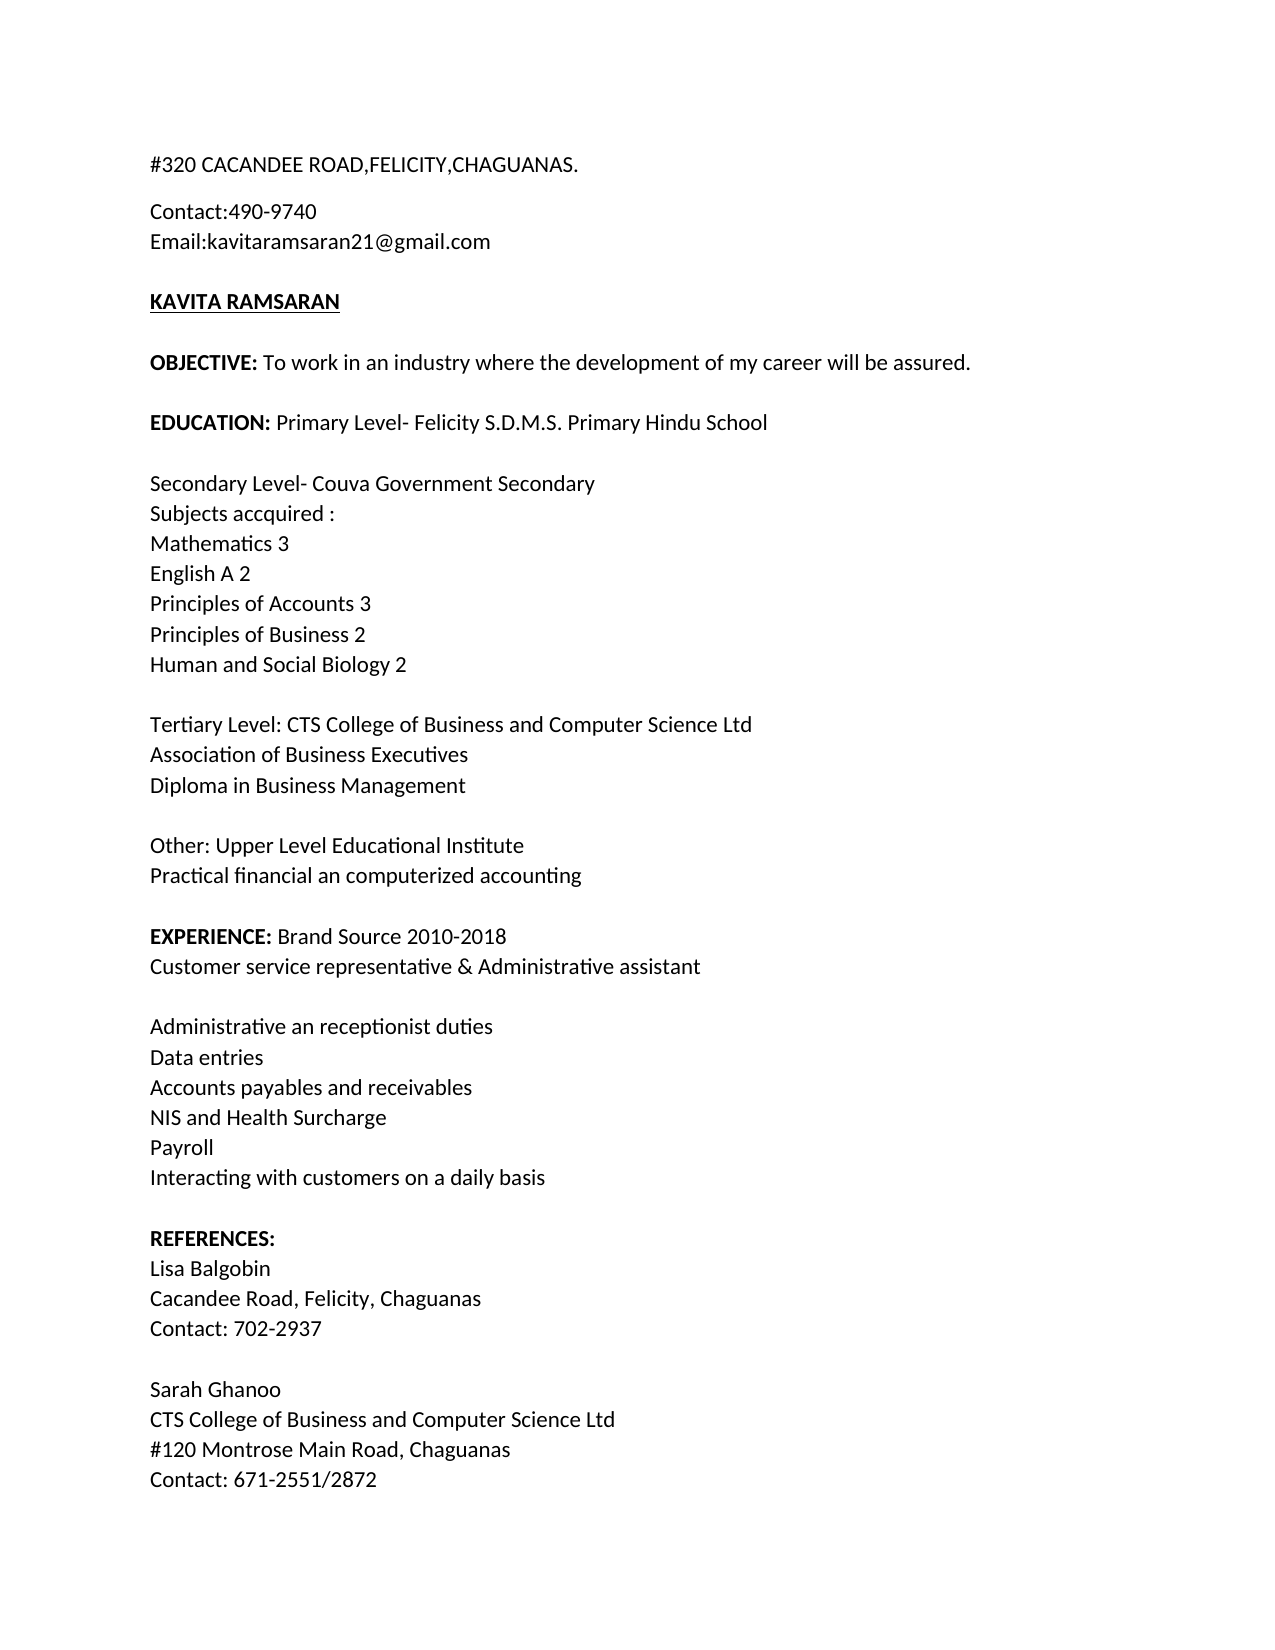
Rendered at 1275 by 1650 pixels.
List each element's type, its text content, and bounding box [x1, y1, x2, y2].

text Data entries [150, 1043, 1125, 1071]
text NIS and Health Surcharge [150, 1103, 1125, 1131]
text Mathematics 3 [150, 529, 1125, 557]
text Customer service representative & Administrative assistant [150, 952, 1125, 980]
text Human and Social Biology 2 [150, 650, 1125, 678]
text CTS College of Business and Computer Science Ltd [150, 1405, 1125, 1433]
text Email:kavitaramsaran21@gmail.com [150, 227, 1125, 255]
text Payroll [150, 1133, 1125, 1161]
text Cacandee Road, Felicity, Chaguanas [150, 1284, 1125, 1312]
text EDUCATION: Primary Level- Felicity S.D.M.S. Primary Hindu School [150, 408, 1125, 436]
text KAVITA RAMSARAN [150, 287, 1125, 316]
text Practical financial an computerized accounting [150, 861, 1125, 889]
text #320 CACANDEE ROAD,FELICITY,CHAGUANAS. [150, 150, 1125, 178]
text Other: Upper Level Educational Institute [150, 831, 1125, 859]
text Diploma in Business Management [150, 771, 1125, 799]
text Tertiary Level: CTS College of Business and Computer Science Ltd [150, 710, 1125, 738]
text English A 2 [150, 559, 1125, 587]
text Administrative an receptionist duties [150, 1012, 1125, 1041]
text Secondary Level- Couva Government Secondary [150, 469, 1125, 497]
text OBJECTIVE: To work in an industry where the development of my career will be assured. [150, 348, 1125, 376]
text Interacting with customers on a daily basis [150, 1163, 1125, 1192]
text #120 Montrose Main Road, Chaguanas [150, 1435, 1125, 1463]
text Subjects accquired : [150, 499, 1125, 527]
text Contact: 671-2551/2872 [150, 1466, 1125, 1494]
text Principles of Business 2 [150, 620, 1125, 648]
text Contact: 702-2937 [150, 1314, 1125, 1343]
text Accounts payables and receivables [150, 1073, 1125, 1101]
text Sarah Ghanoo [150, 1375, 1125, 1403]
text Association of Business Executives [150, 741, 1125, 769]
text EXPERIENCE: Brand Source 2010-2018 [150, 922, 1125, 950]
text REFERENCES: [150, 1224, 1125, 1252]
text Principles of Accounts 3 [150, 589, 1125, 618]
text Lisa Balgobin [150, 1254, 1125, 1282]
text Contact:490-9740 [150, 197, 1125, 225]
